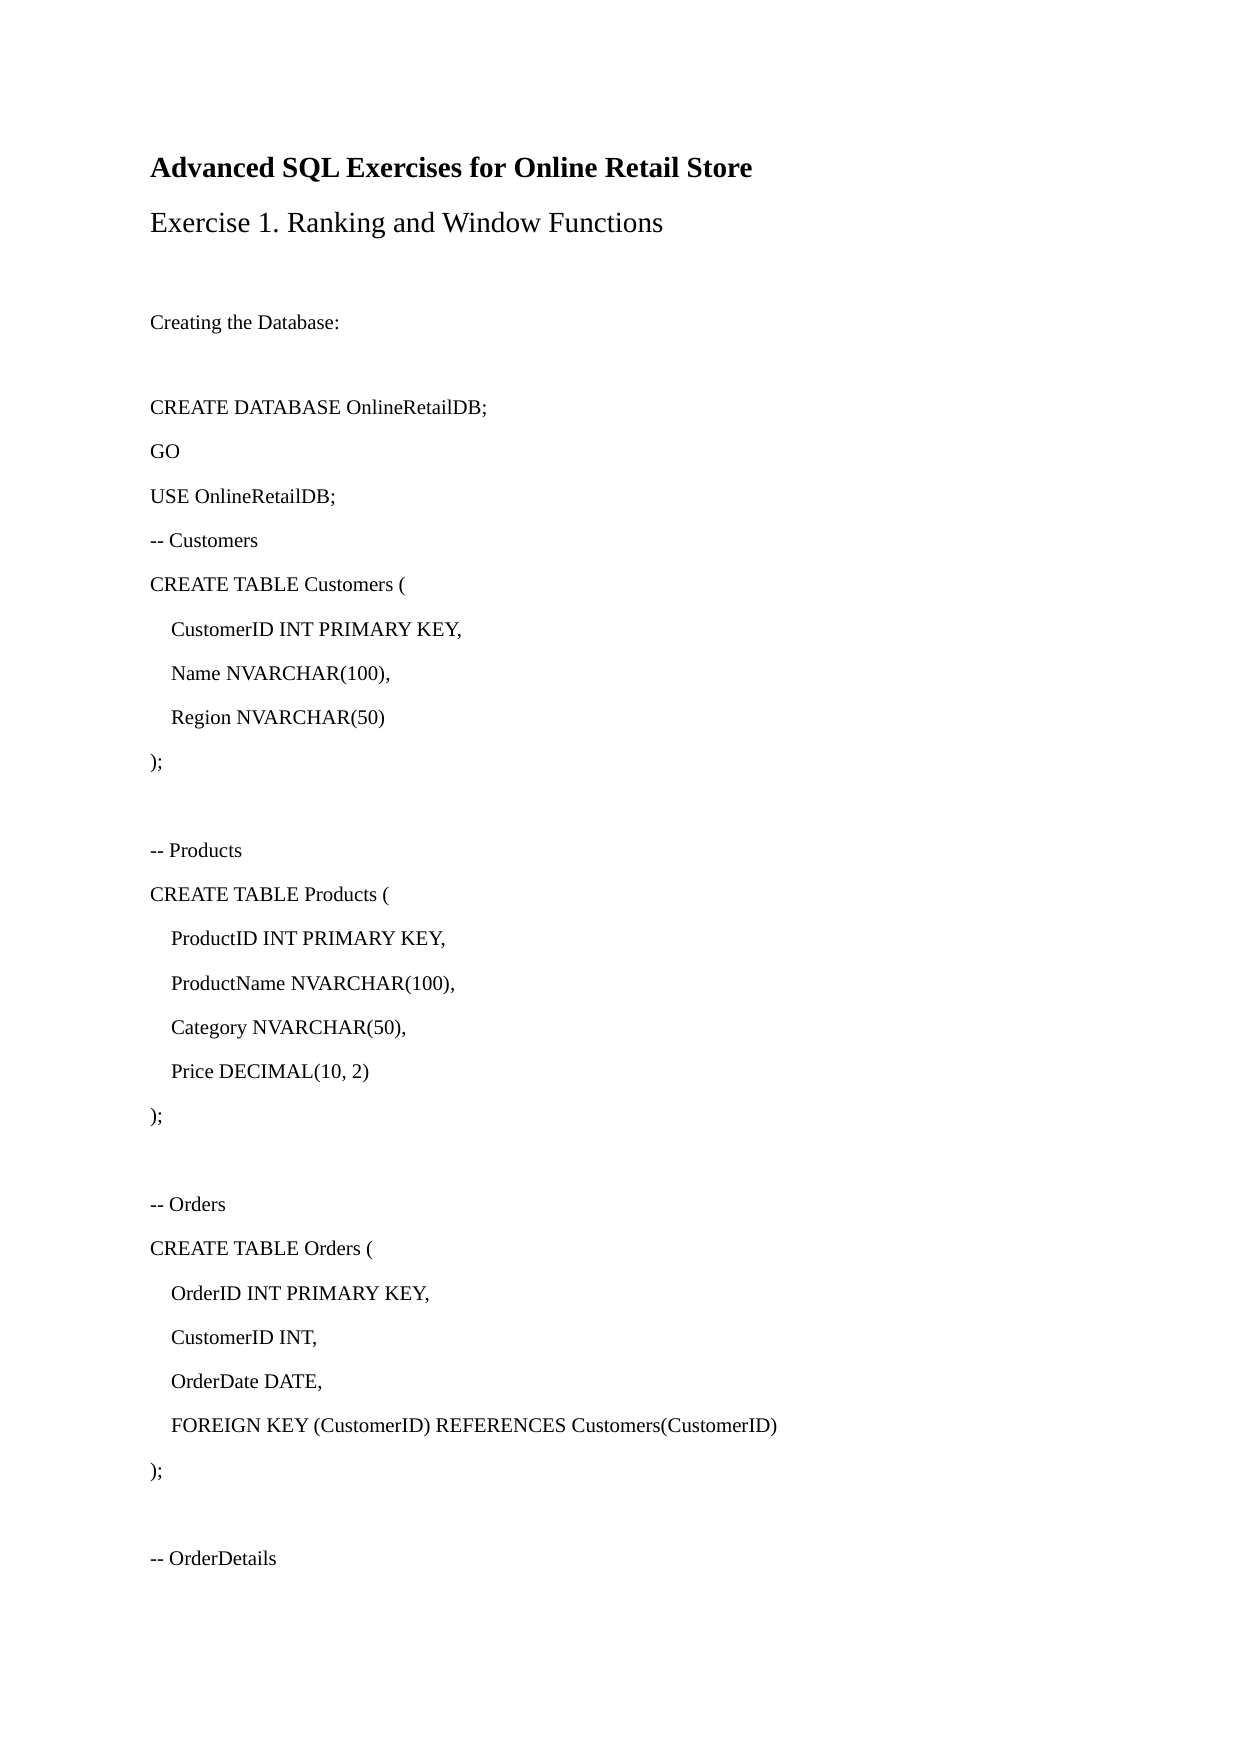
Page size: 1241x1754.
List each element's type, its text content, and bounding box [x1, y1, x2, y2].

text Creating the Database: [150, 310, 1090, 373]
text -- Products [150, 838, 1090, 862]
text Region NVARCHAR(50) [150, 705, 1090, 729]
text -- OrderDetails [150, 1546, 1090, 1570]
text CREATE DATABASE OnlineRetailDB; [150, 395, 1090, 419]
text -- Customers [150, 528, 1090, 552]
text Category NVARCHAR(50), [150, 1015, 1090, 1039]
text ); [150, 1458, 1090, 1482]
text Price DECIMAL(10, 2) [150, 1059, 1090, 1083]
text Advanced SQL Exercises for Online Retail Store [150, 150, 1090, 183]
text ); [150, 749, 1090, 773]
text Exercise 1. Ranking and Window Functions [150, 205, 1090, 239]
text CREATE TABLE Products ( [150, 882, 1090, 906]
text -- Orders [150, 1192, 1090, 1216]
text ProductID INT PRIMARY KEY, [150, 926, 1090, 950]
text CustomerID INT, [150, 1325, 1090, 1349]
text OrderID INT PRIMARY KEY, [150, 1281, 1090, 1304]
text USE OnlineRetailDB; [150, 484, 1090, 508]
text Name NVARCHAR(100), [150, 661, 1090, 685]
text FOREIGN KEY (CustomerID) REFERENCES Customers(CustomerID) [150, 1413, 1090, 1437]
text CREATE TABLE Customers ( [150, 572, 1090, 596]
text ); [150, 1103, 1090, 1127]
text CustomerID INT PRIMARY KEY, [150, 616, 1090, 641]
text OrderDate DATE, [150, 1369, 1090, 1393]
text CREATE TABLE Orders ( [150, 1236, 1090, 1260]
text ProductName NVARCHAR(100), [150, 971, 1090, 995]
text GO [150, 439, 1090, 463]
